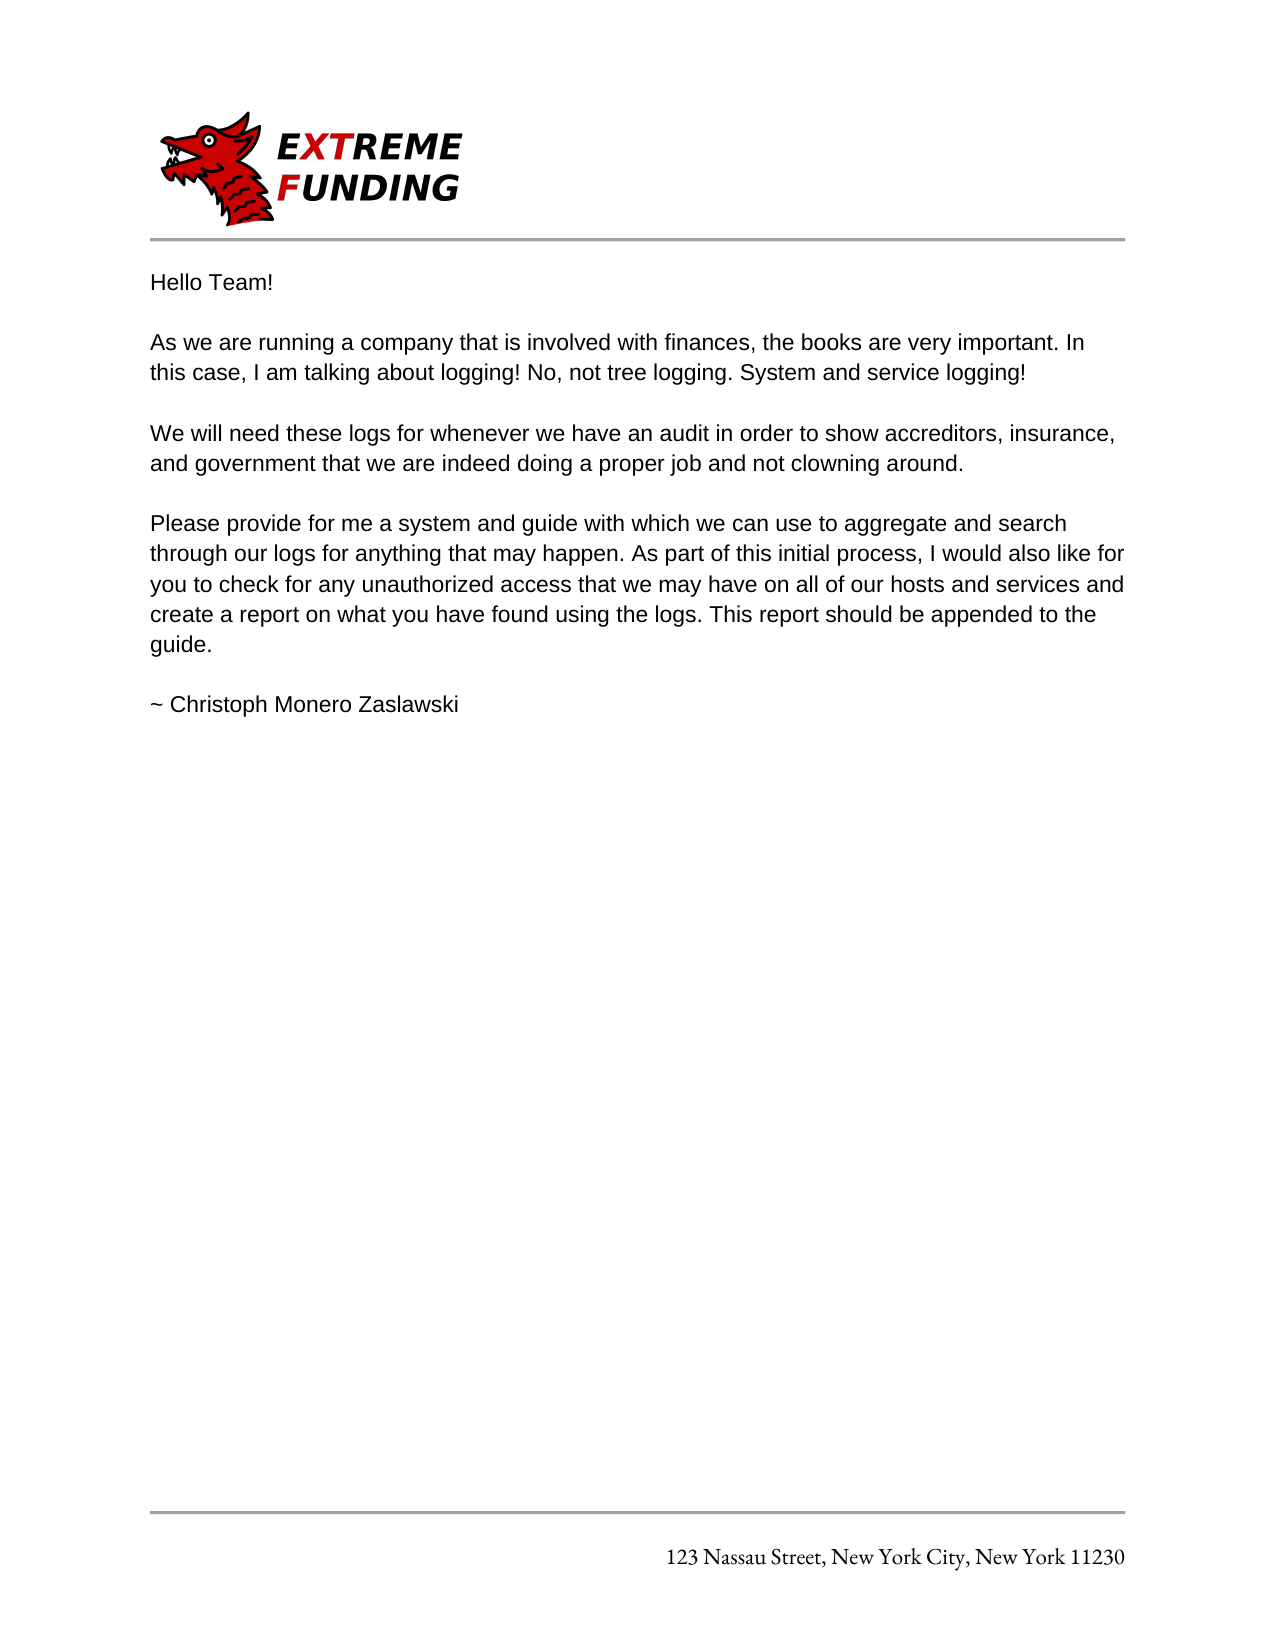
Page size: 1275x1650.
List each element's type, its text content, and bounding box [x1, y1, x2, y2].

picture [150, 105, 467, 235]
text As we are running a company that is involved with finances, the books are very important. In this case, I am talking about logging! No, not tree logging. System and service logging! [150, 329, 1125, 385]
text Please provide for me a system and guide with which we can use to aggregate and search through our logs for anything that may happen. As part of this initial process, I would also like for you to check for any unauthorized access that we may have on all of our hosts and services and create a report on what you have found using the logs. This report should be appended to the guide. [150, 510, 1125, 657]
text We will need these logs for whenever we have an audit in order to show accreditors, insurance, and government that we are indeed doing a proper job and not clowning around. [150, 419, 1125, 476]
text ~ Christoph Monero Zaslawski [150, 691, 1125, 718]
text Hello Team! [150, 268, 1125, 295]
